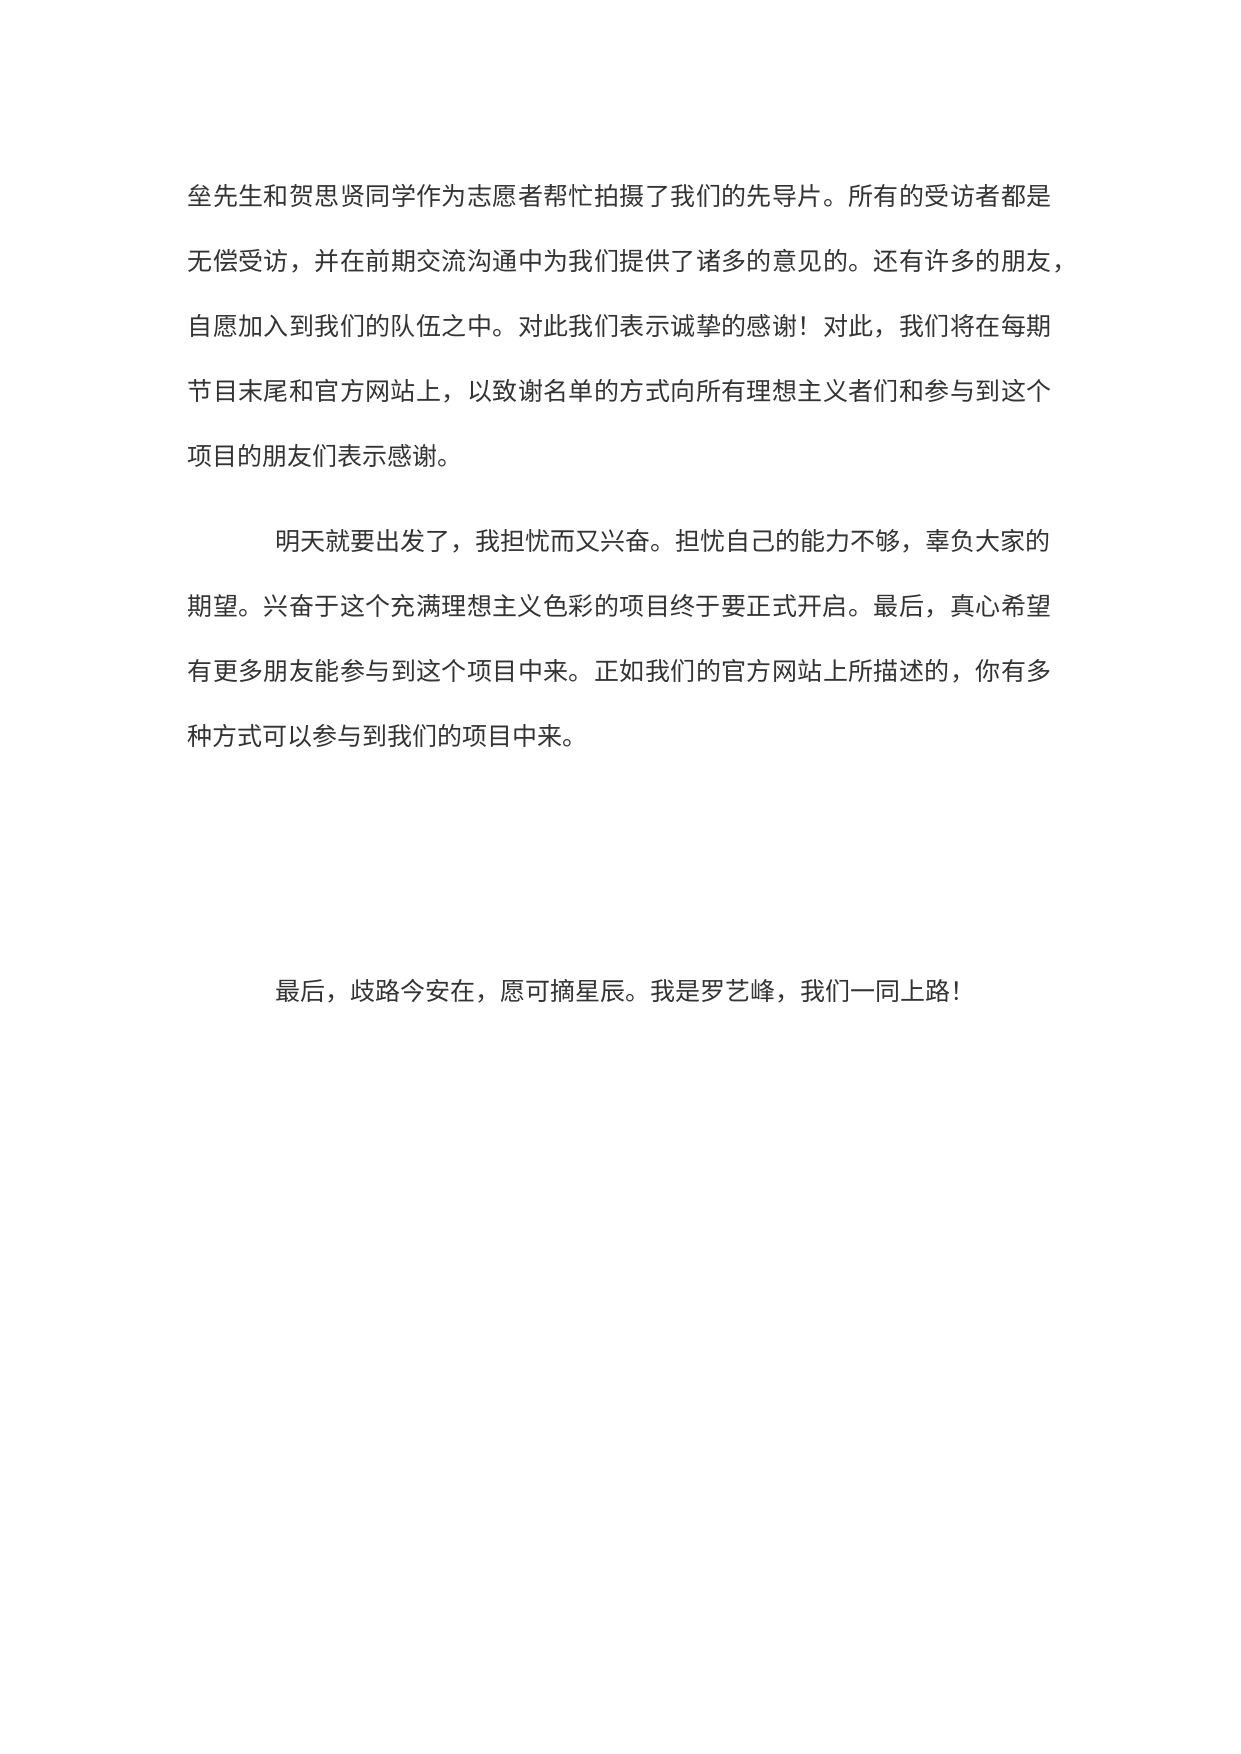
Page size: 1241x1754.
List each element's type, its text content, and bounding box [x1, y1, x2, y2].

text 最后，歧路今安在，愿可摘星辰。我是罗艺峰，我们一同上路！ [187, 957, 1053, 1022]
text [187, 162, 1053, 487]
text 明天就要出发了，我担忧而又兴奋。担忧自己的能力不够，辜负大家的期望。兴奋于这个充满理想主义色彩的项目终于要正式开启。最后，真心希望有更多朋友能参与到这个项目中来。正如我们的官方网站上所描述的，你有多种方式可以参与到我们的项目中来。 [187, 507, 1053, 767]
